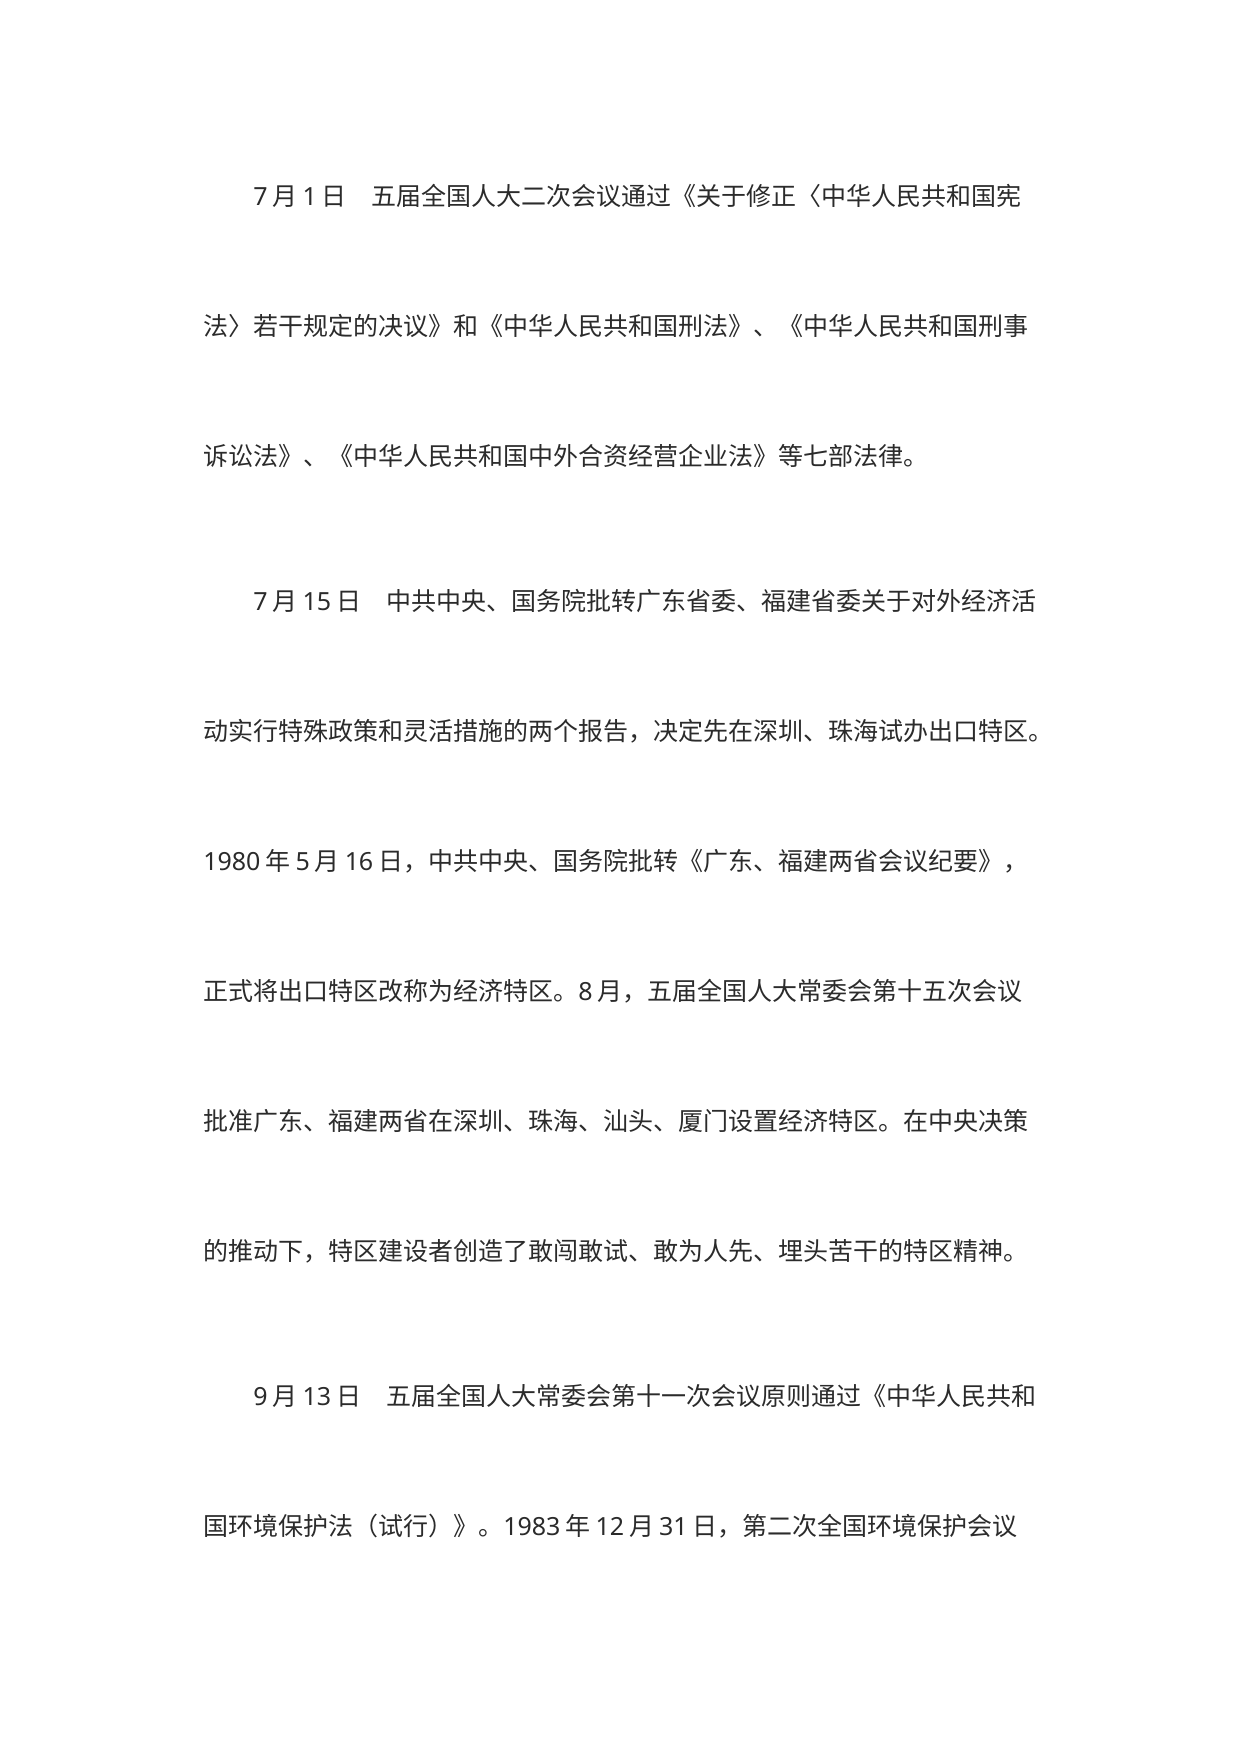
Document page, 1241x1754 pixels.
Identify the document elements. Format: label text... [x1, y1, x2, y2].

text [203, 1362, 1037, 1557]
text 7月15日 中共中央、国务院批转广东省委、福建省委关于对外经济活动实行特殊政策和灵活措施的两个报告，决定先在深圳、珠海试办出口特区。1980年5月16日，中共中央、国务院批转《广东、福建两省会议纪要》，正式将出口特区改称为经济特区。8月，五届全国人大常委会第十五次会议批准广东、福建两省在深圳、珠海、汕头、厦门设置经济特区。在中央决策的推动下，特区建设者创造了敢闯敢试、敢为人先、埋头苦干的特区精神。 [203, 567, 1037, 1282]
text 7月1日 五届全国人大二次会议通过《关于修正〈中华人民共和国宪法〉若干规定的决议》和《中华人民共和国刑法》、《中华人民共和国刑事诉讼法》、《中华人民共和国中外合资经营企业法》等七部法律。 [203, 162, 1037, 487]
